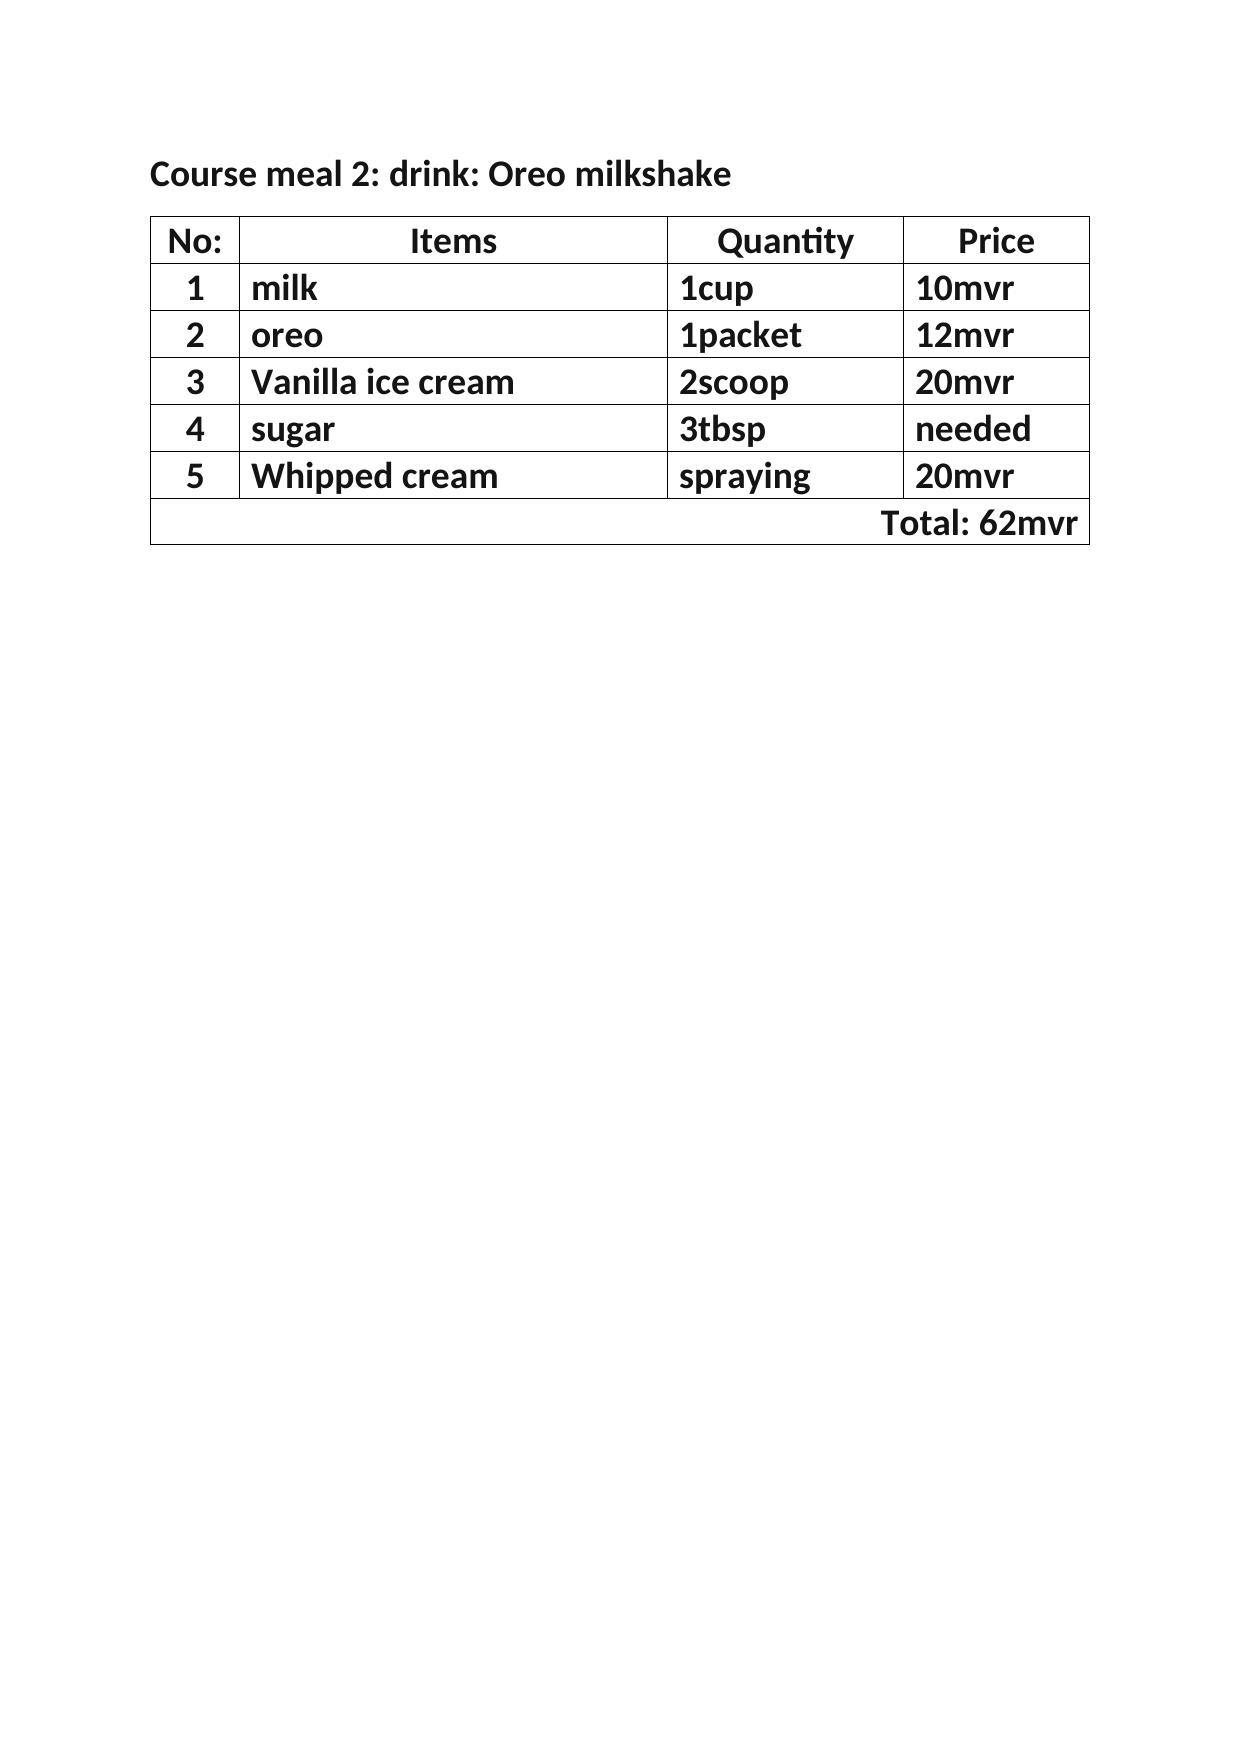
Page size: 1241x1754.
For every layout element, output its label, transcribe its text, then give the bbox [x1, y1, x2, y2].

table_header Items [240, 217, 667, 263]
table_cell sugar [240, 405, 667, 451]
table_cell 1packet [668, 311, 903, 357]
table_cell 1 [151, 264, 239, 310]
table_cell 20mvr [904, 358, 1089, 404]
table_cell 1cup [668, 264, 903, 310]
table_cell milk [240, 264, 667, 310]
table_cell 3 [151, 358, 239, 404]
table_cell 10mvr [904, 264, 1089, 310]
table_header Quantity [668, 217, 903, 263]
table_header Price [904, 217, 1089, 263]
table_cell 5 [151, 452, 239, 497]
table_cell 3tbsp [668, 405, 903, 451]
table_cell 12mvr [904, 311, 1089, 357]
table_header No: [151, 217, 239, 263]
table_cell spraying [668, 452, 903, 497]
table_cell 2scoop [668, 358, 903, 404]
table_cell Vanilla ice cream [240, 358, 667, 404]
table_cell needed [904, 405, 1089, 451]
text Course meal 2: drink: Oreo milkshake [150, 150, 1090, 196]
table_cell 2 [151, 311, 239, 357]
table_cell 20mvr [904, 452, 1089, 497]
table_cell oreo [240, 311, 667, 357]
table_header Total: 62mvr [151, 499, 1089, 544]
table_cell 4 [151, 405, 239, 451]
table_cell Whipped cream [240, 452, 667, 497]
